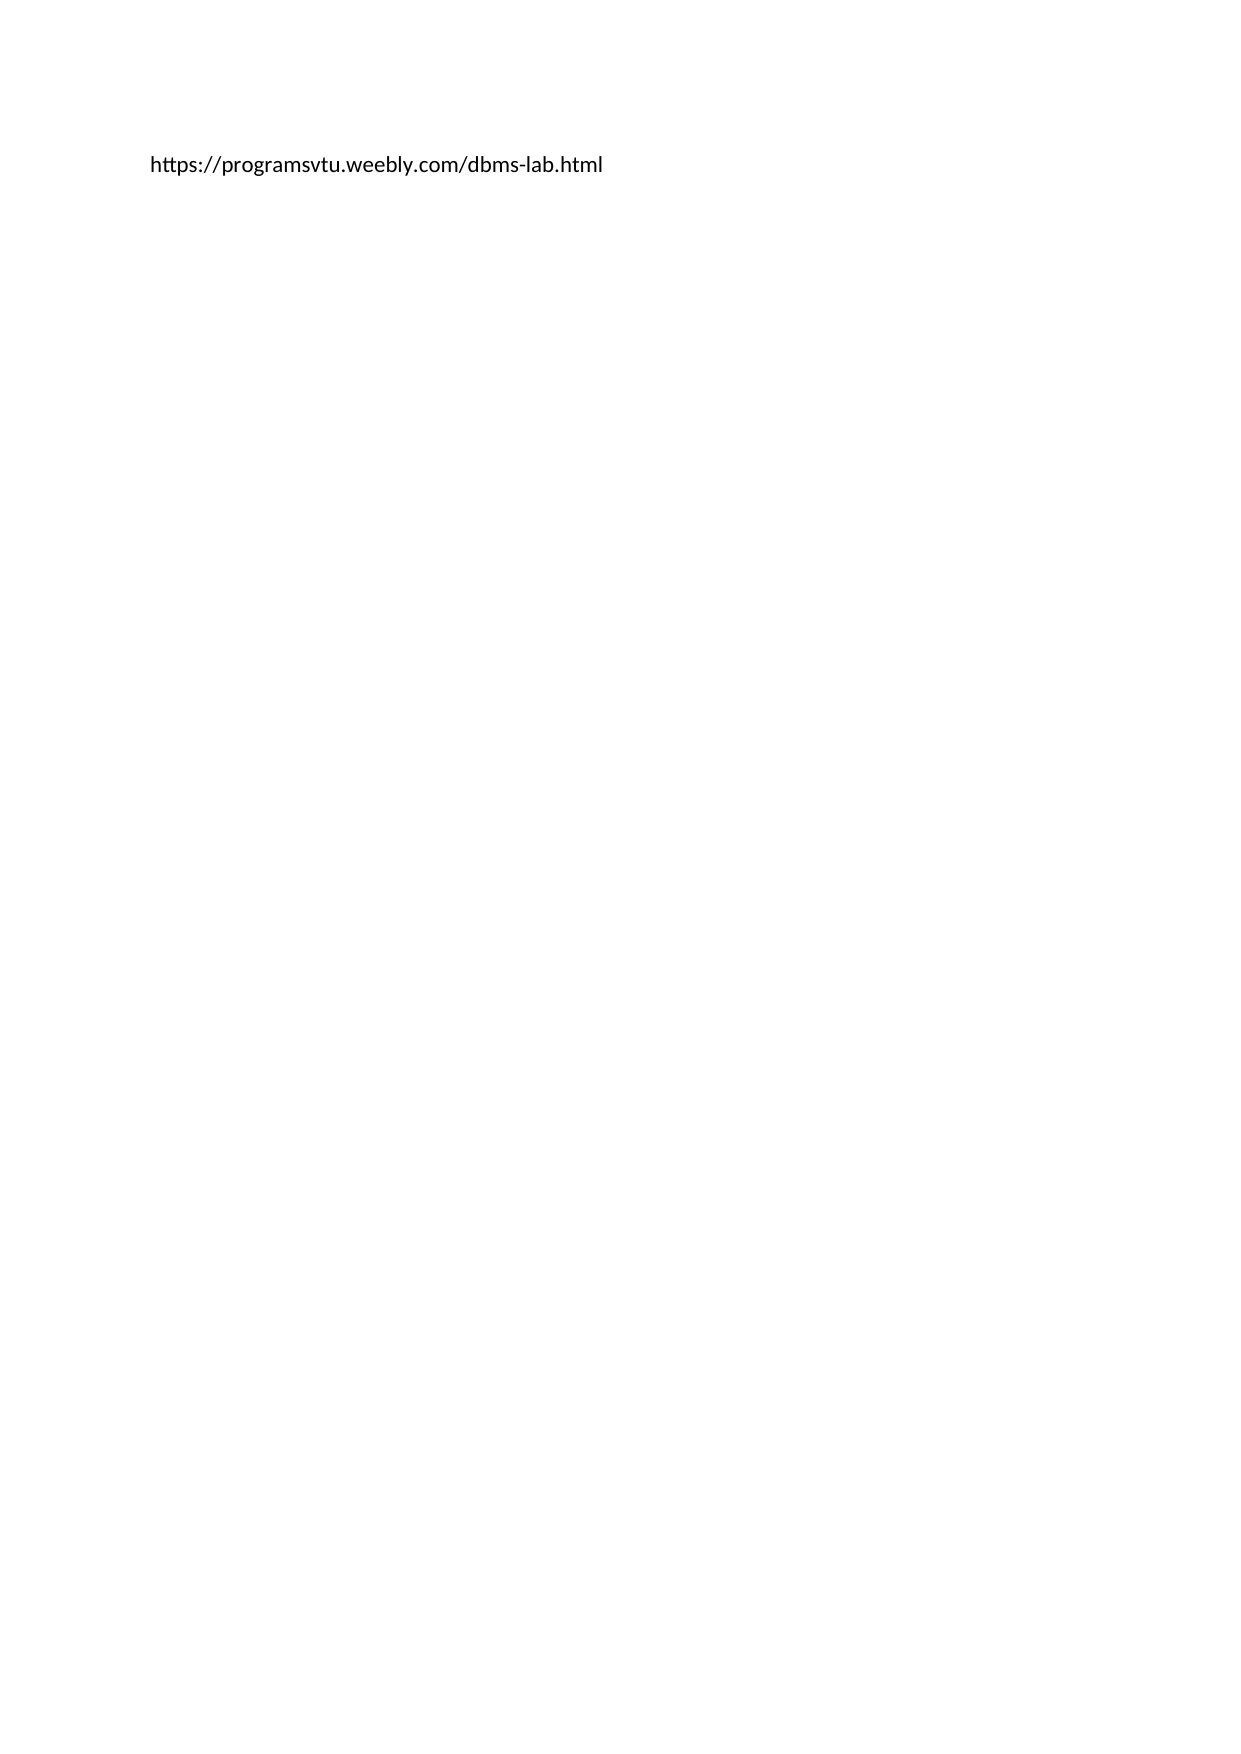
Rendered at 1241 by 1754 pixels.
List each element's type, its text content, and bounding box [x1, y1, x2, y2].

text https://programsvtu.weebly.com/dbms-lab.html [150, 150, 1090, 178]
